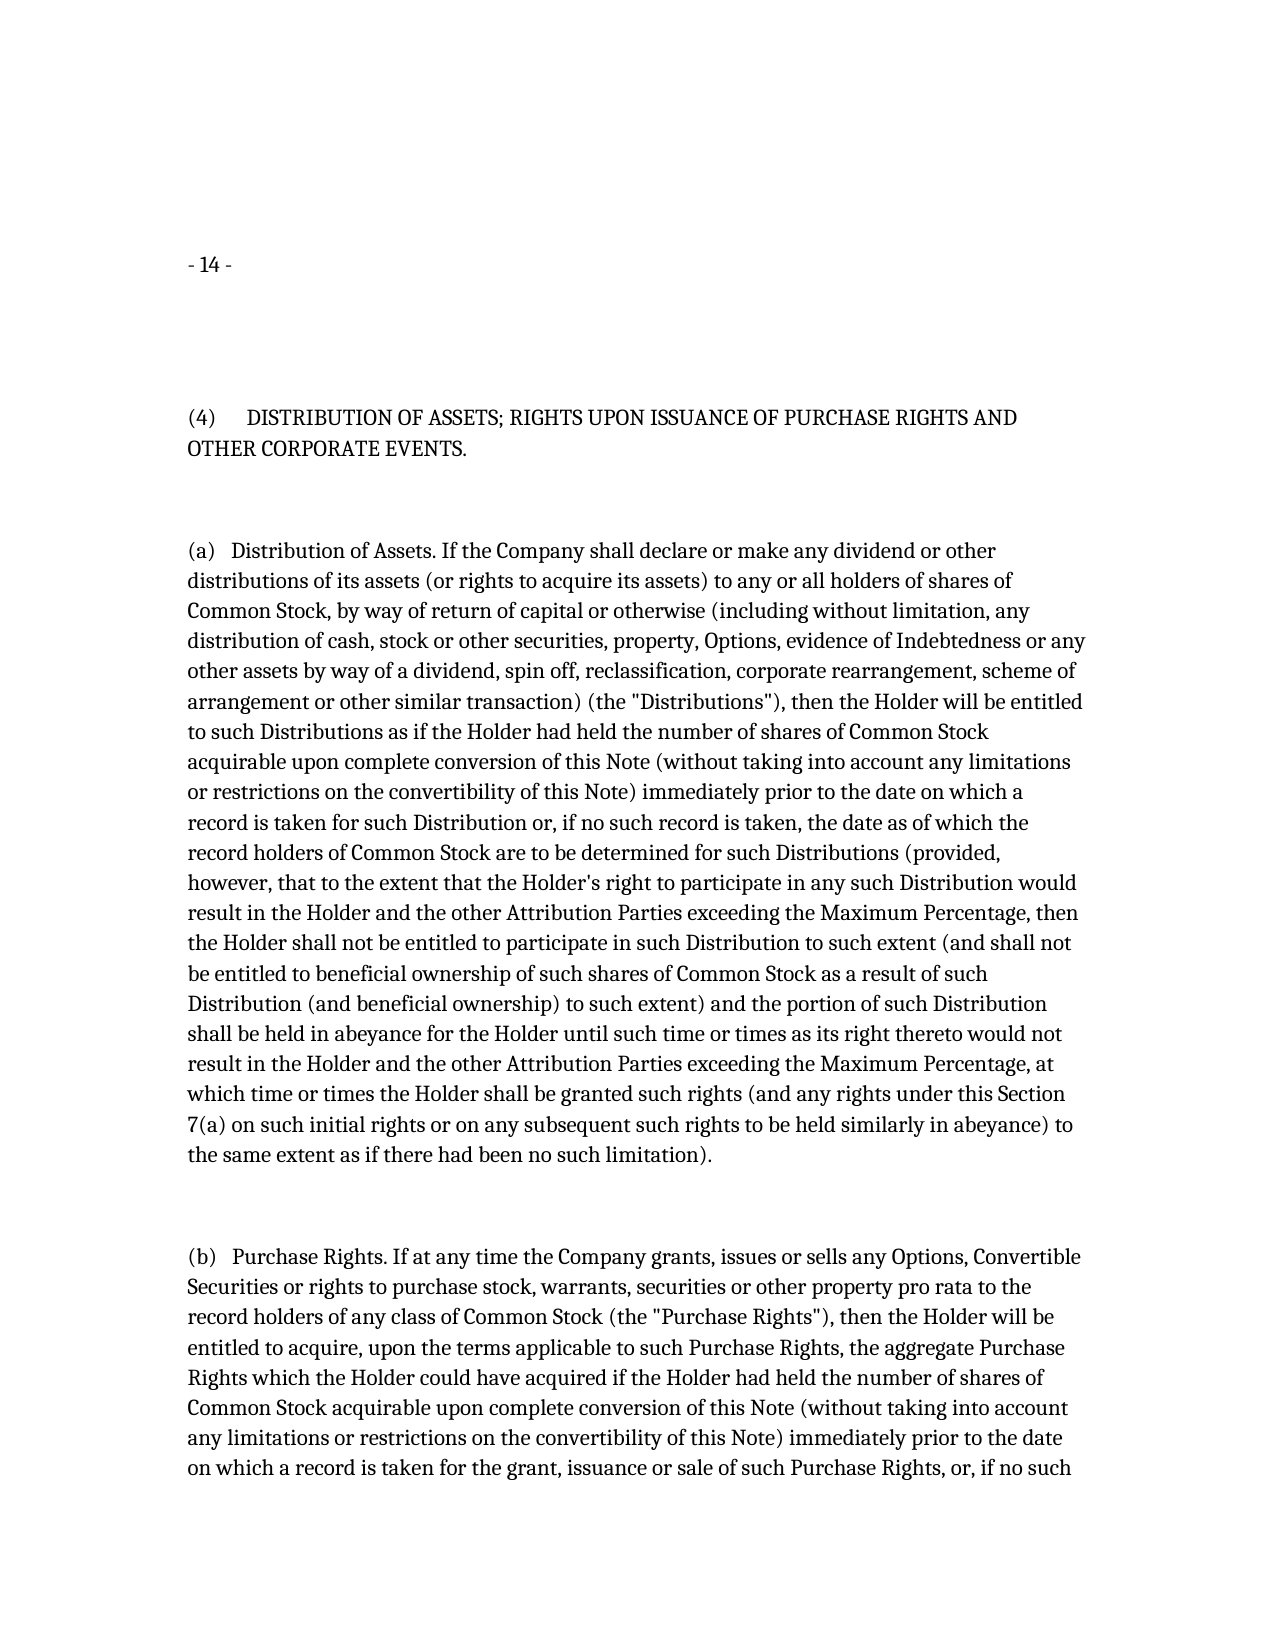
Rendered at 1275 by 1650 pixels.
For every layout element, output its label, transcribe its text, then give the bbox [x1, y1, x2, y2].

text (a) Distribution of Assets. If the Company shall declare or make any dividend or other distributions of its assets (or rights to acquire its assets) to any or all holders of shares of Common Stock, by way of return of capital or otherwise (including without limitation, any distribution of cash, stock or other securities, property, Options, evidence of Indebtedness or any other assets by way of a dividend, spin off, reclassification, corporate rearrangement, scheme of arrangement or other similar transaction) (the "Distributions"), then the Holder will be entitled to such Distributions as if the Holder had held the number of shares of Common Stock acquirable upon complete conversion of this Note (without taking into account any limitations or restrictions on the convertibility of this Note) immediately prior to the date on which a record is taken for such Distribution or, if no such record is taken, the date as of which the record holders of Common Stock are to be determined for such Distributions (provided, however, that to the extent that the Holder's right to participate in any such Distribution would result in the Holder and the other Attribution Parties exceeding the Maximum Percentage, then the Holder shall not be entitled to participate in such Distribution to such extent (and shall not be entitled to beneficial ownership of such shares of Common Stock as a result of such Distribution (and beneficial ownership) to such extent) and the portion of such Distribution shall be held in abeyance for the Holder until such time or times as its right thereto would not result in the Holder and the other Attribution Parties exceeding the Maximum Percentage, at which time or times the Holder shall be granted such rights (and any rights under this Section 7(a) on such initial rights or on any subsequent such rights to be held similarly in abeyance) to the same extent as if there had been no such limitation). [187, 537, 1087, 1168]
text - 14 - [187, 252, 1087, 278]
text (4) DISTRIBUTION OF ASSETS; RIGHTS UPON ISSUANCE OF PURCHASE RIGHTS AND OTHER CORPORATE EVENTS. [187, 405, 1087, 462]
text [187, 1244, 1087, 1482]
